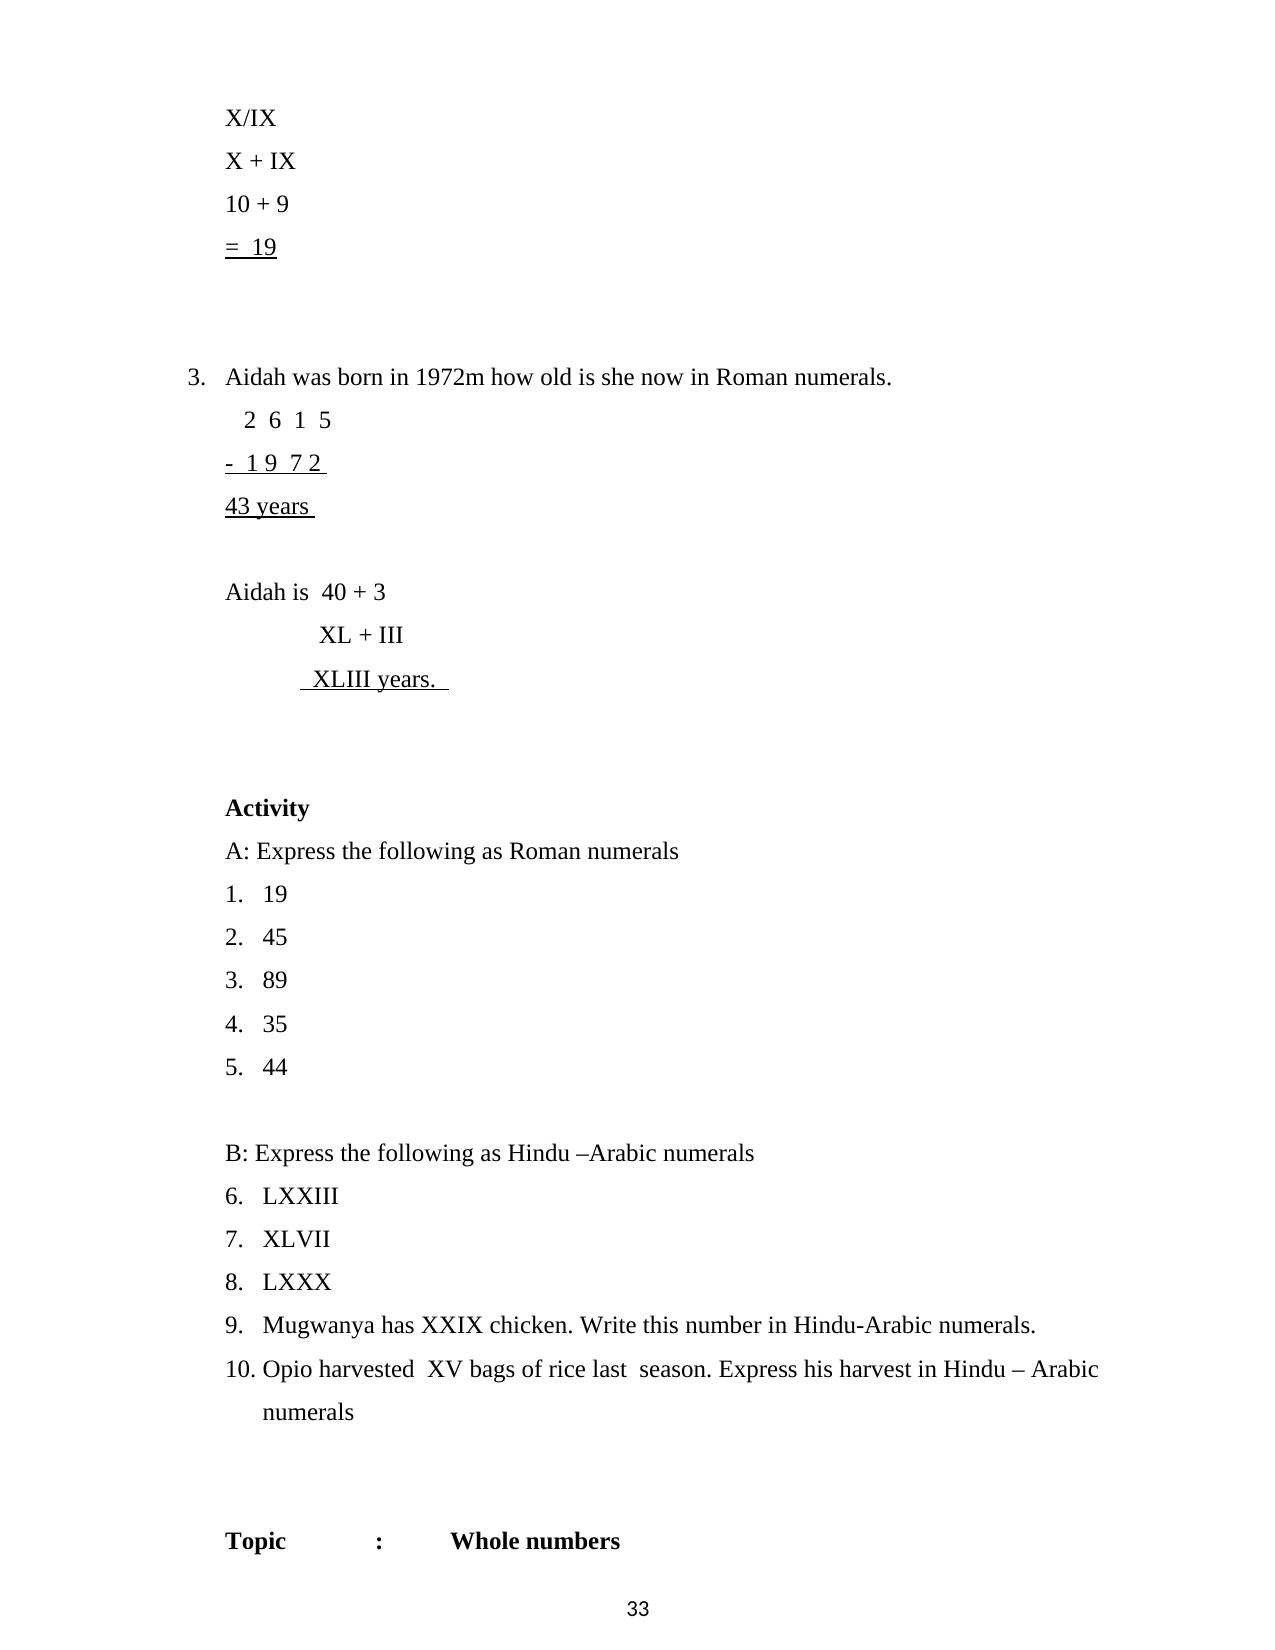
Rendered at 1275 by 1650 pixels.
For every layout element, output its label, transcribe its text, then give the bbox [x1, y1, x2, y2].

list 44 [225, 1052, 1125, 1081]
list XLVII [225, 1224, 1125, 1253]
list LXXX [225, 1267, 1125, 1296]
list Opio harvested XV bags of rice last season. Express his harvest in Hindu – Arabic numerals [225, 1354, 1125, 1426]
list Aidah is 40 + 3 [225, 577, 1125, 606]
list X/IX [225, 103, 1125, 132]
list 19 [225, 879, 1125, 908]
list 89 [225, 966, 1125, 994]
list 35 [225, 1009, 1125, 1037]
list LXXIII [225, 1181, 1125, 1210]
list Topic : Whole numbers [225, 1526, 1125, 1555]
list - 1 9 7 2 [225, 448, 1125, 477]
list Mugwanya has XXIX chicken. Write this number in Hindu-Arabic numerals. [225, 1311, 1125, 1339]
list 10 + 9 [225, 189, 1125, 218]
list Activity [225, 793, 1125, 822]
list Aidah was born in 1972m how old is she now in Roman numerals. [187, 362, 1125, 391]
list XL + III [225, 621, 1125, 649]
text B: Express the following as Hindu –Arabic numerals [225, 1138, 1125, 1167]
list X + IX [225, 146, 1125, 175]
list 45 [225, 922, 1125, 951]
list 43 years [225, 491, 1125, 520]
list A: Express the following as Roman numerals [225, 836, 1125, 865]
list 2 6 1 5 [225, 405, 1125, 434]
list = 19 [225, 232, 1125, 261]
list XLIII years. [225, 664, 1125, 692]
